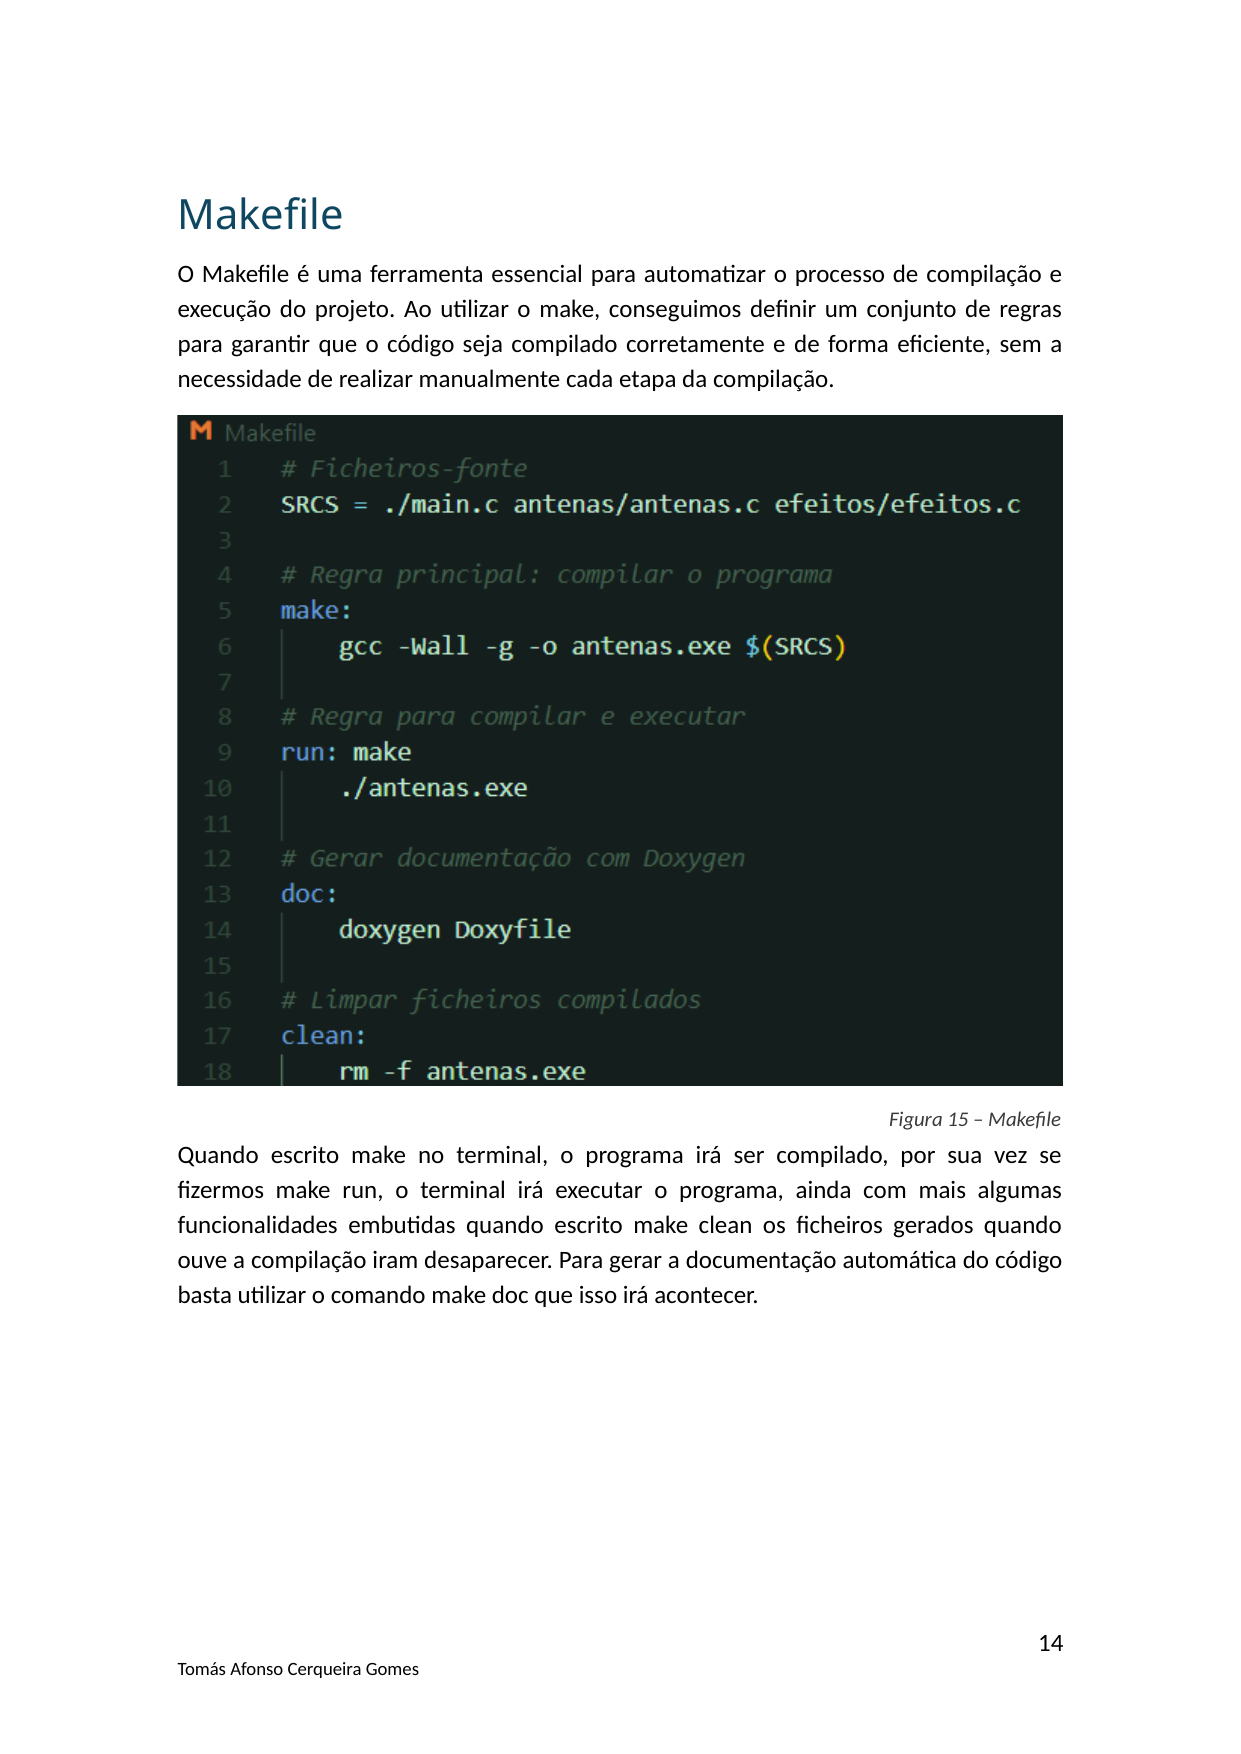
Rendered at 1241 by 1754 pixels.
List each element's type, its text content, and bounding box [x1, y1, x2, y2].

text O Makefile é uma ferramenta essencial para automatizar o processo de compilação e execução do projeto. Ao utilizar o make, conseguimos definir um conjunto de regras para garantir que o código seja compilado corretamente e de forma eficiente, sem a necessidade de realizar manualmente cada etapa da compilação. [177, 259, 1063, 394]
subtitle Makefile [177, 185, 1063, 242]
picture [177, 415, 1063, 1086]
subtitle Figura 15 – Makefile [177, 1106, 1063, 1132]
text Quando escrito make no terminal, o programa irá ser compilado, por sua vez se fizermos make run, o terminal irá executar o programa, ainda com mais algumas funcionalidades embutidas quando escrito make clean os ficheiros gerados quando ouve a compilação iram desaparecer. Para gerar a documentação automática do código basta utilizar o comando make doc que isso irá acontecer. [177, 1140, 1063, 1310]
